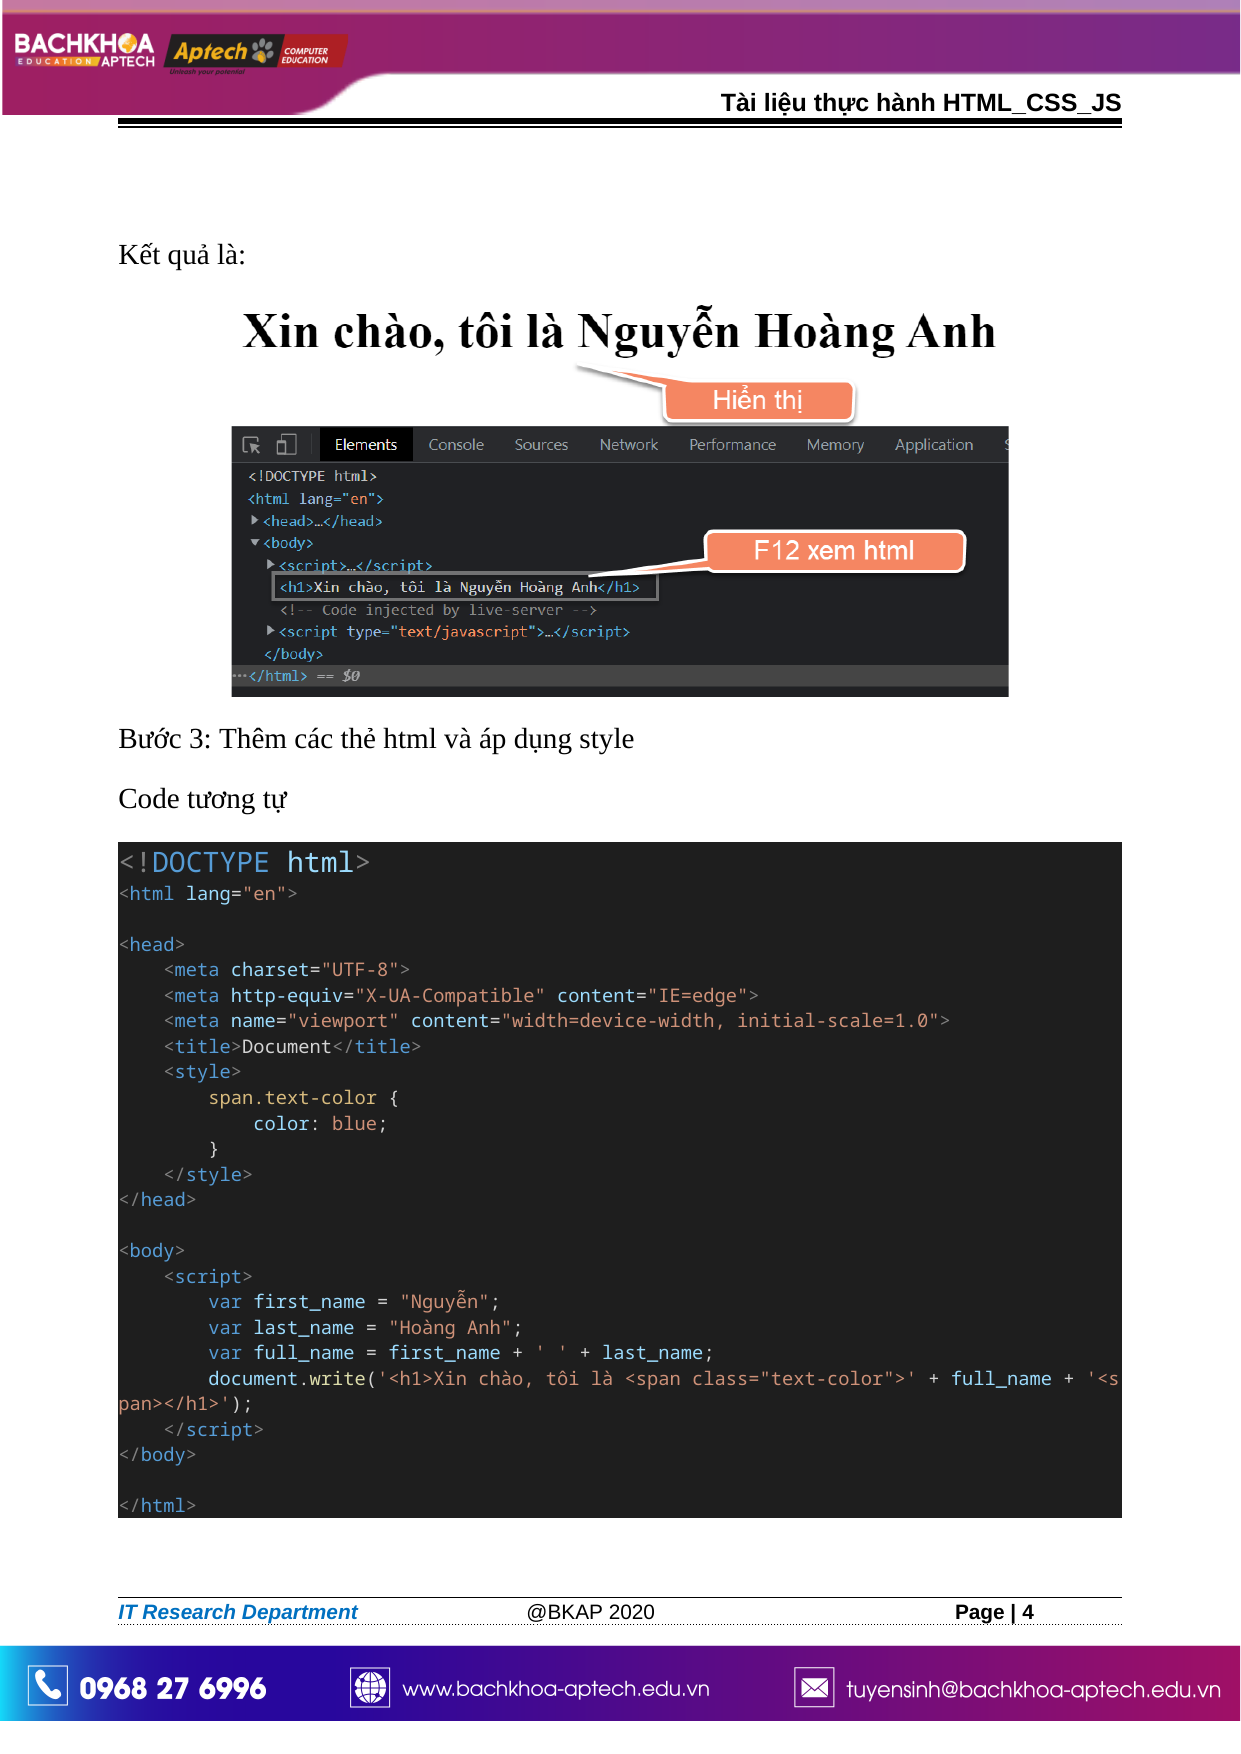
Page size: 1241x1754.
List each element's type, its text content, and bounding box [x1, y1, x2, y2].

text </script> [118, 1416, 1122, 1442]
text <meta name="viewport" content="width=device-width, initial-scale=1.0"> [118, 1008, 1122, 1033]
picture [2, 0, 1241, 115]
text <meta http-equiv="X-UA-Compatible" content="IE=edge"> [118, 982, 1122, 1008]
text <!DOCTYPE html> [118, 842, 1122, 880]
text </style> [118, 1161, 1122, 1186]
text <html lang="en"> [118, 880, 1122, 906]
text <script> [118, 1263, 1122, 1288]
text <style> [118, 1059, 1122, 1084]
text span.text-color { [118, 1084, 1122, 1110]
text var first_name = "Nguyễn"; [118, 1288, 1122, 1314]
text document.write('<h1>Xin chào, tôi là <span class="text-color">' + full_name + '<span></h1>'); [118, 1365, 1122, 1416]
text <title>Document</title> [118, 1033, 1122, 1059]
text var last_name = "Hoàng Anh"; [118, 1314, 1122, 1339]
text Kết quả là: [118, 237, 1122, 270]
picture [0, 1645, 1241, 1721]
text <meta charset="UTF-8"> [118, 957, 1122, 982]
text </html> [118, 1493, 1122, 1518]
text Bước 3: Thêm các thẻ html và áp dụng style [118, 721, 1122, 755]
text </head> [118, 1186, 1122, 1212]
text } [118, 1135, 1122, 1161]
text Code tương tự [118, 782, 1122, 815]
text var full_name = first_name + ' ' + last_name; [118, 1339, 1122, 1365]
text </body> [118, 1442, 1122, 1467]
picture [231, 297, 1009, 697]
text color: blue; [118, 1110, 1122, 1135]
text <body> [118, 1237, 1122, 1263]
text <head> [118, 931, 1122, 957]
